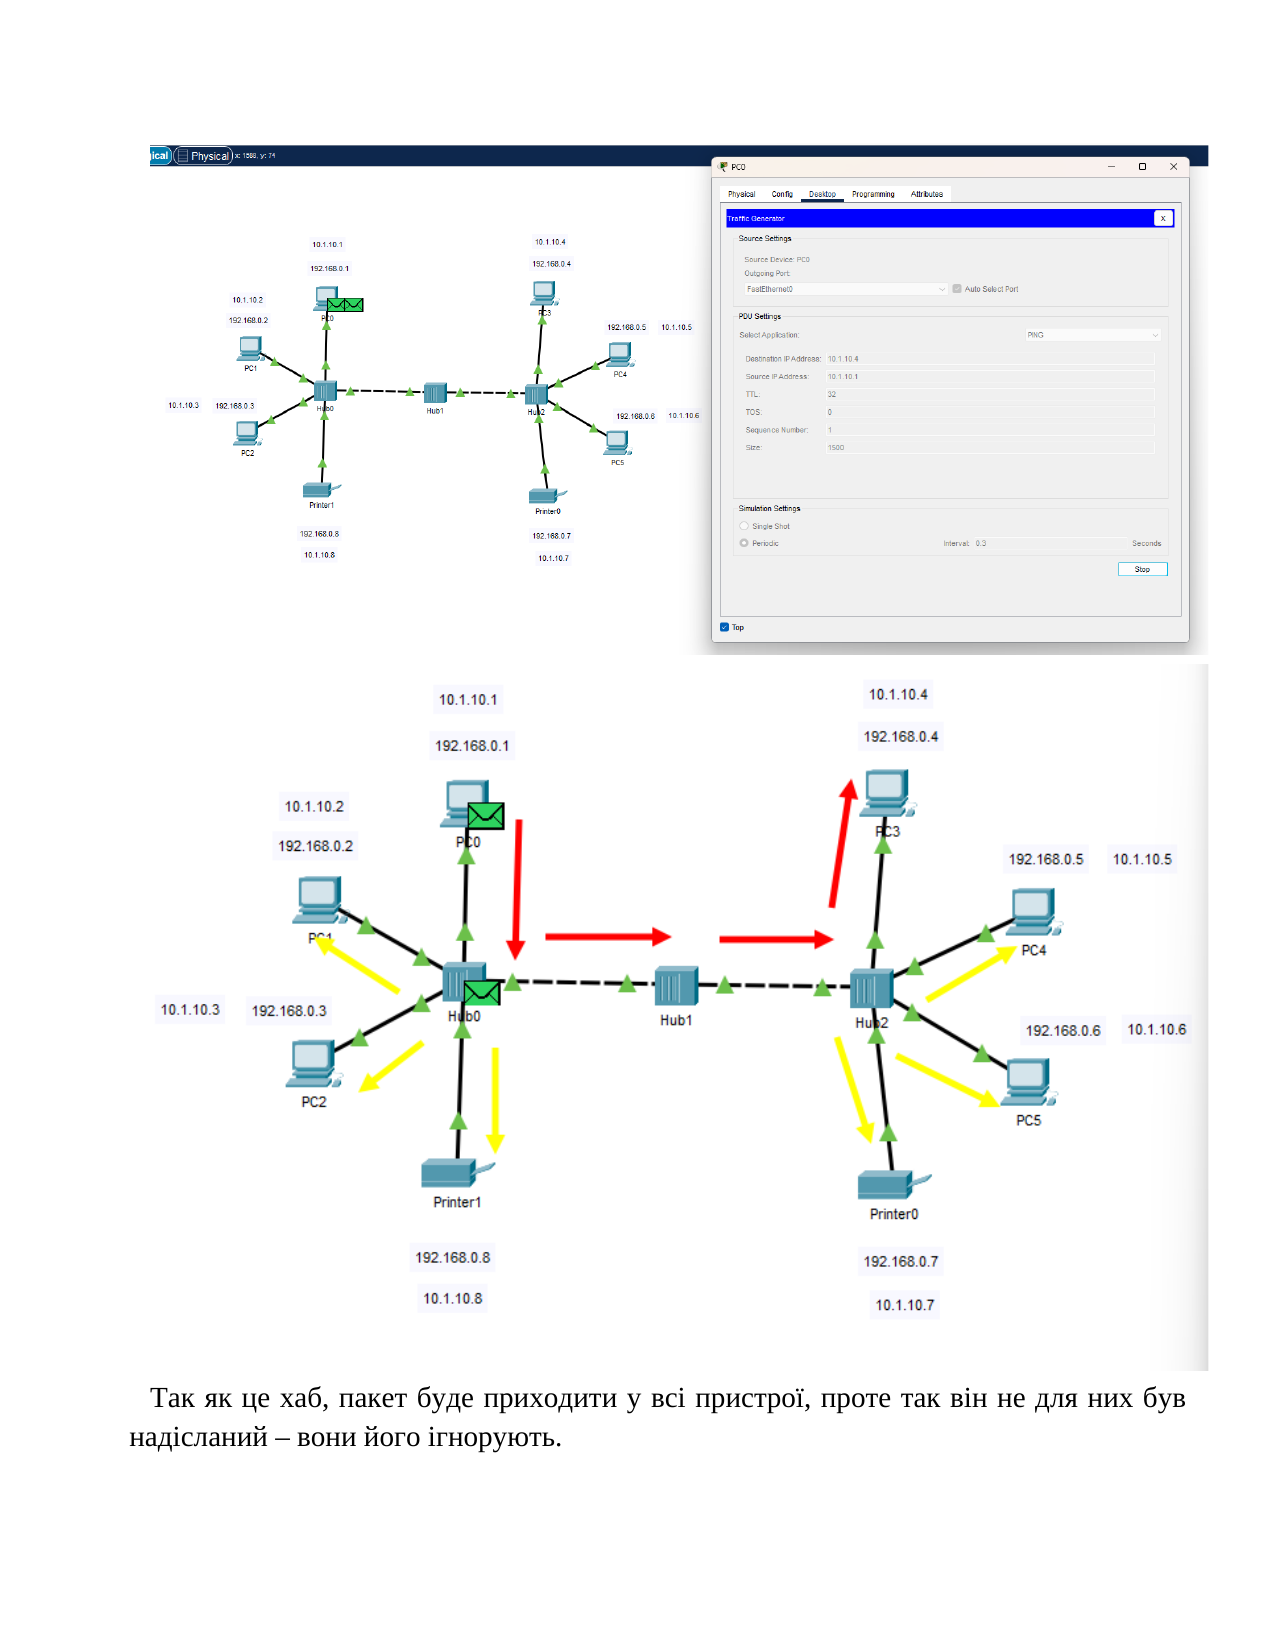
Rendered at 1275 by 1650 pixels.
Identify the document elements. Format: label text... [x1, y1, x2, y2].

text Так як це хаб, пакет буде приходити у всі пристрої, проте так він не для них був надісланий – вони його ігнорують. [129, 1381, 1187, 1453]
picture [150, 143, 1209, 655]
picture [150, 152, 156, 159]
picture [150, 664, 1209, 1371]
